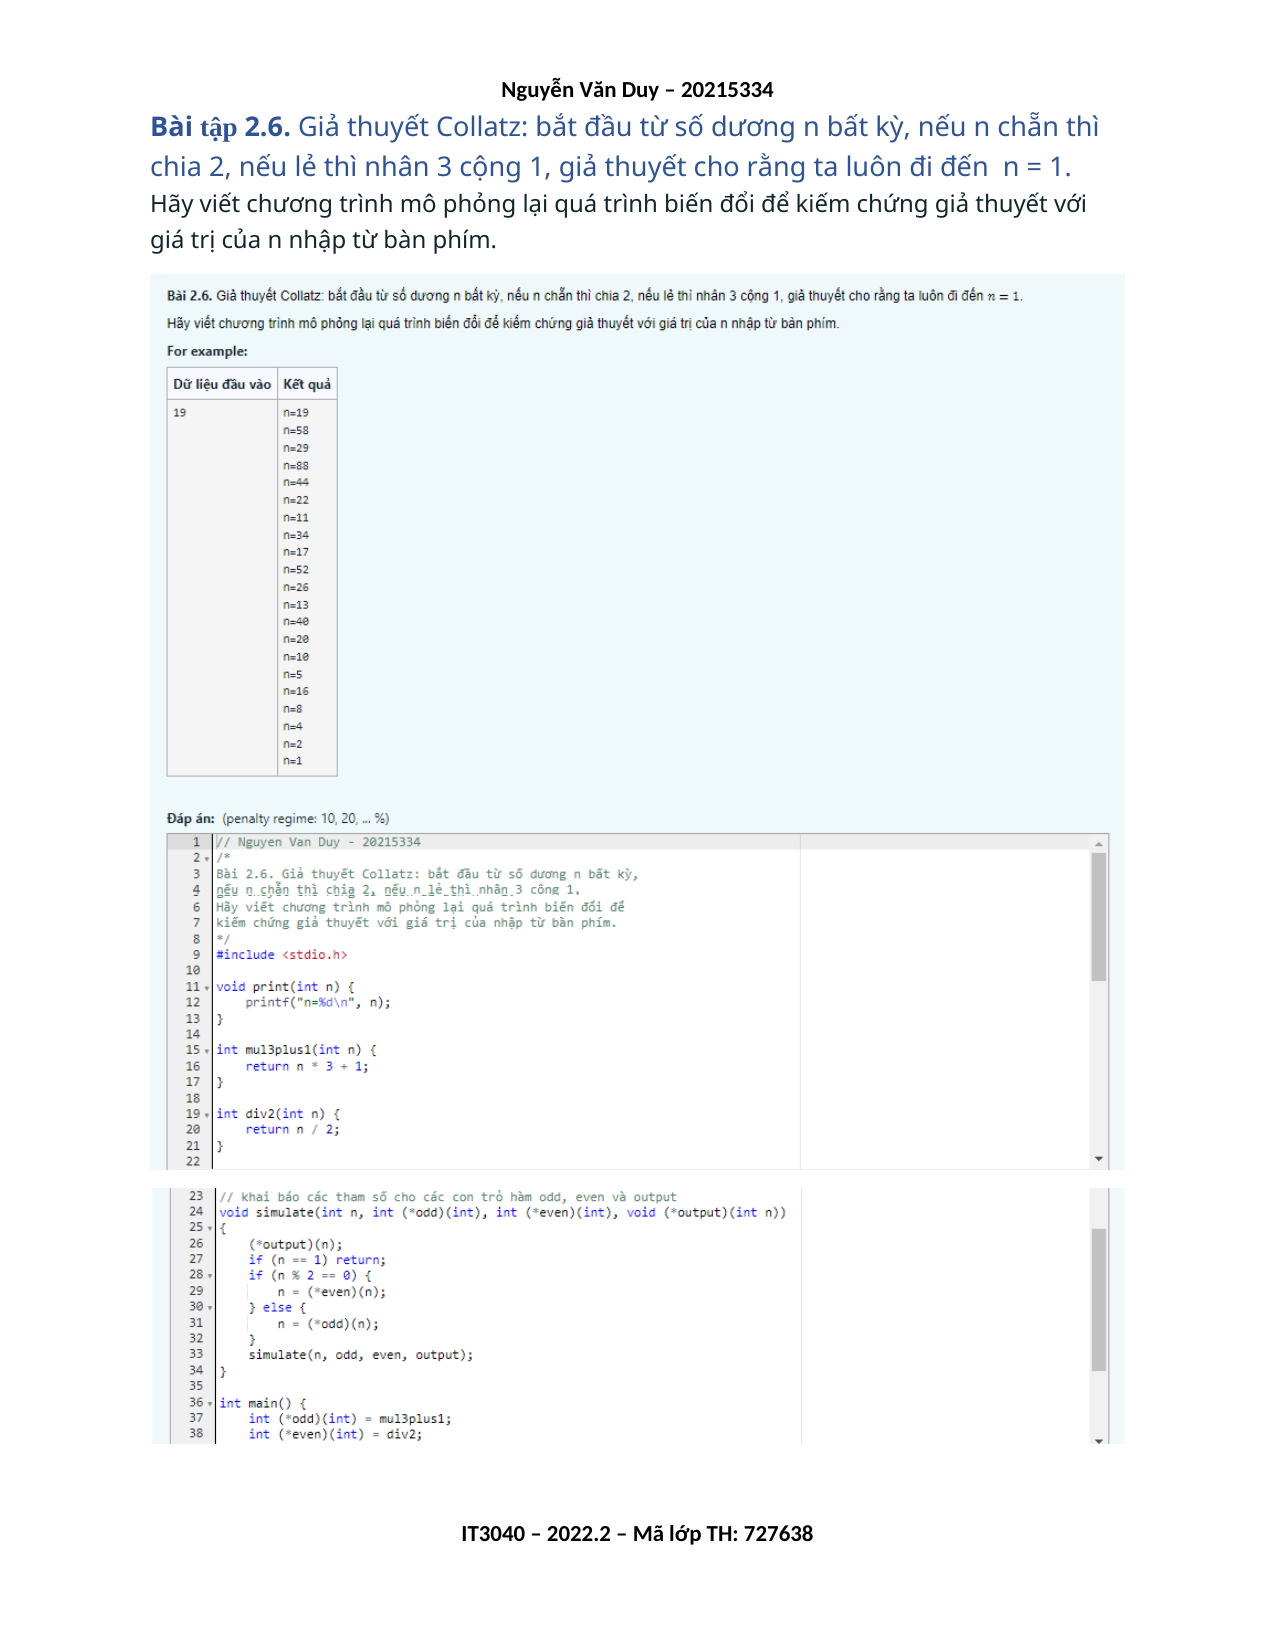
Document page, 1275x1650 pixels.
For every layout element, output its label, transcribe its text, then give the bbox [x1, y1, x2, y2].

picture [150, 274, 1125, 1170]
picture [150, 1188, 1125, 1444]
subtitle Bài tập 2.6. Giả thuyết Collatz: bắt đầu từ số dương n bất kỳ, nếu n chẵn thì chia 2, nếu lẻ thì nhân 3 cộng 1, giả thuyết cho rằng ta luôn đi đến n = 1. [150, 108, 1125, 184]
text Hãy viết chương trình mô phỏng lại quá trình biến đổi để kiếm chứng giả thuyết với giá trị của n nhập từ bàn phím. [150, 187, 1125, 255]
